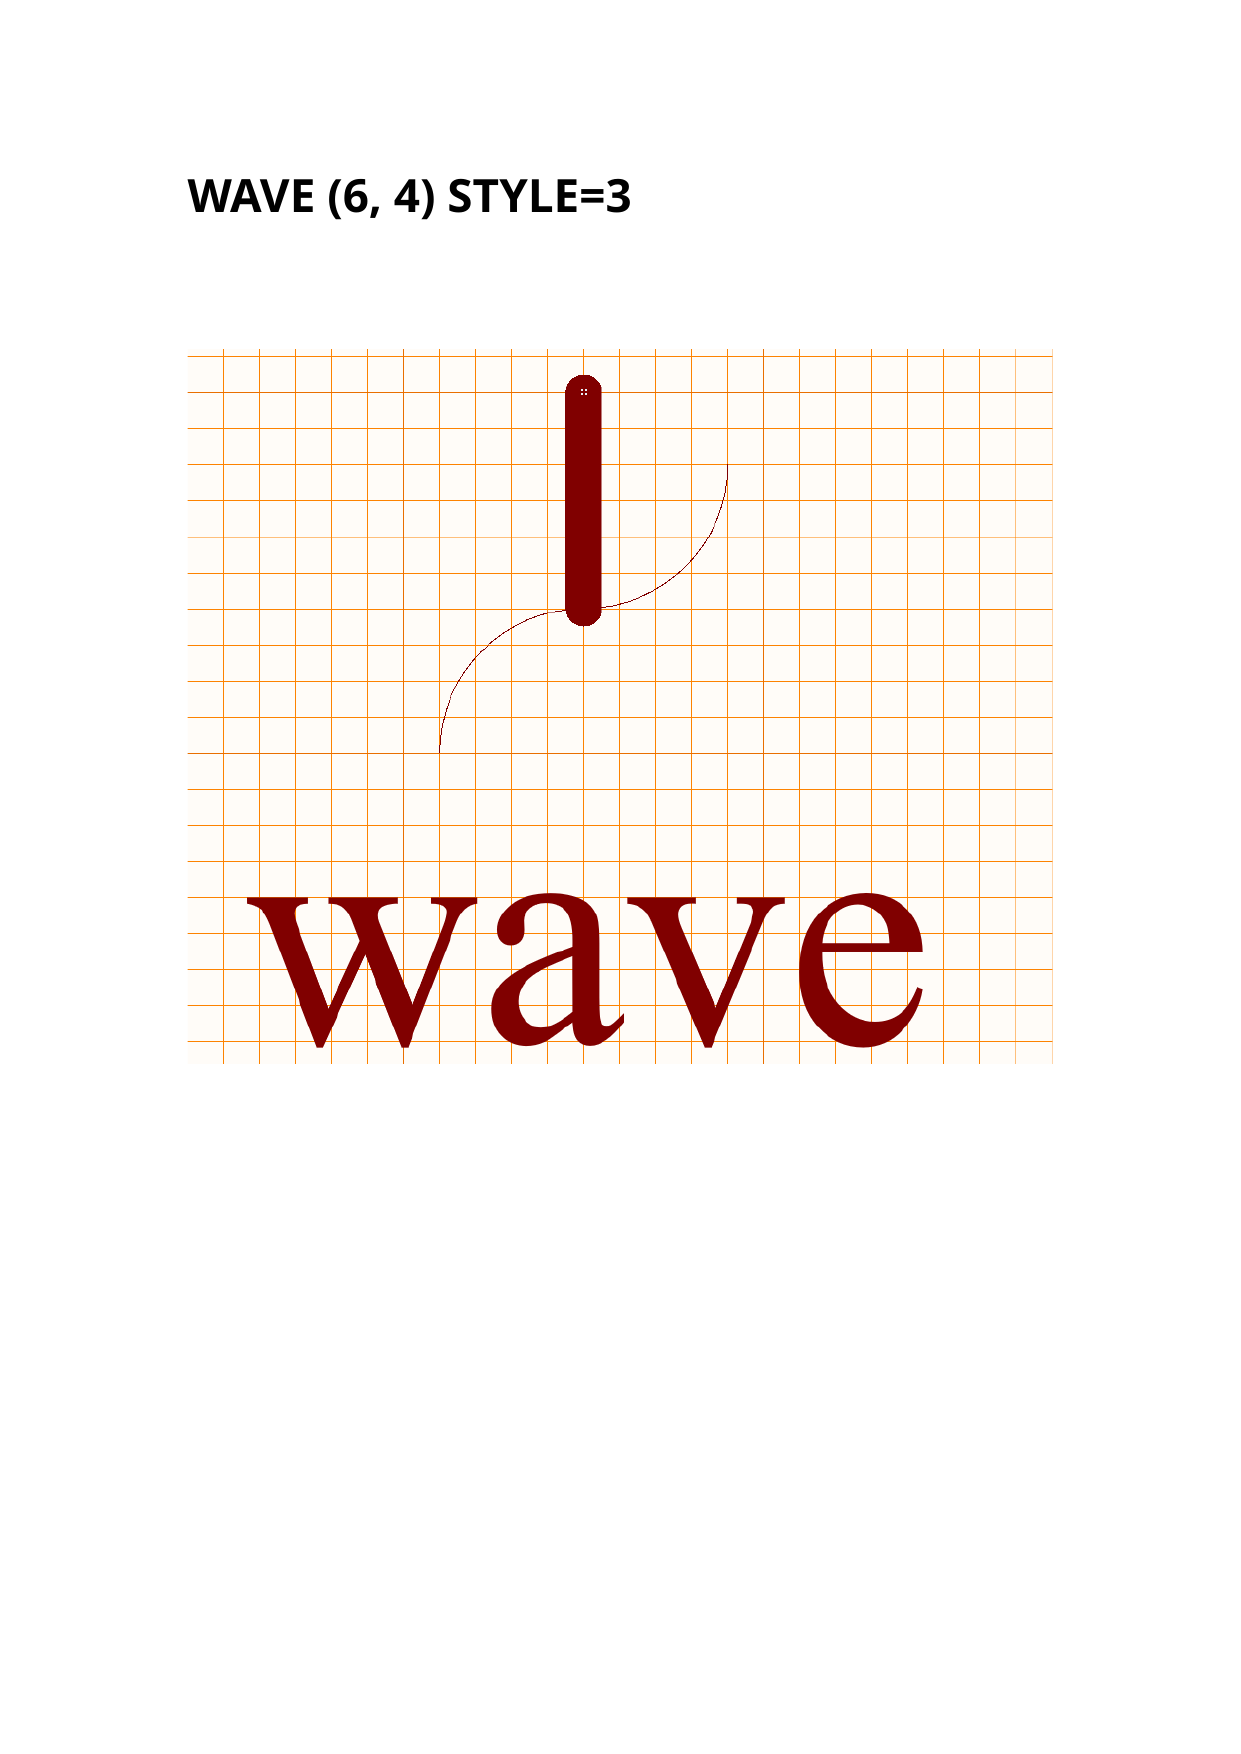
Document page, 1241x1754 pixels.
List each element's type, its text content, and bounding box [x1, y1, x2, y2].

subtitle WAVE (6, 4) STYLE=3 [187, 162, 1053, 227]
picture [187, 349, 1053, 1064]
